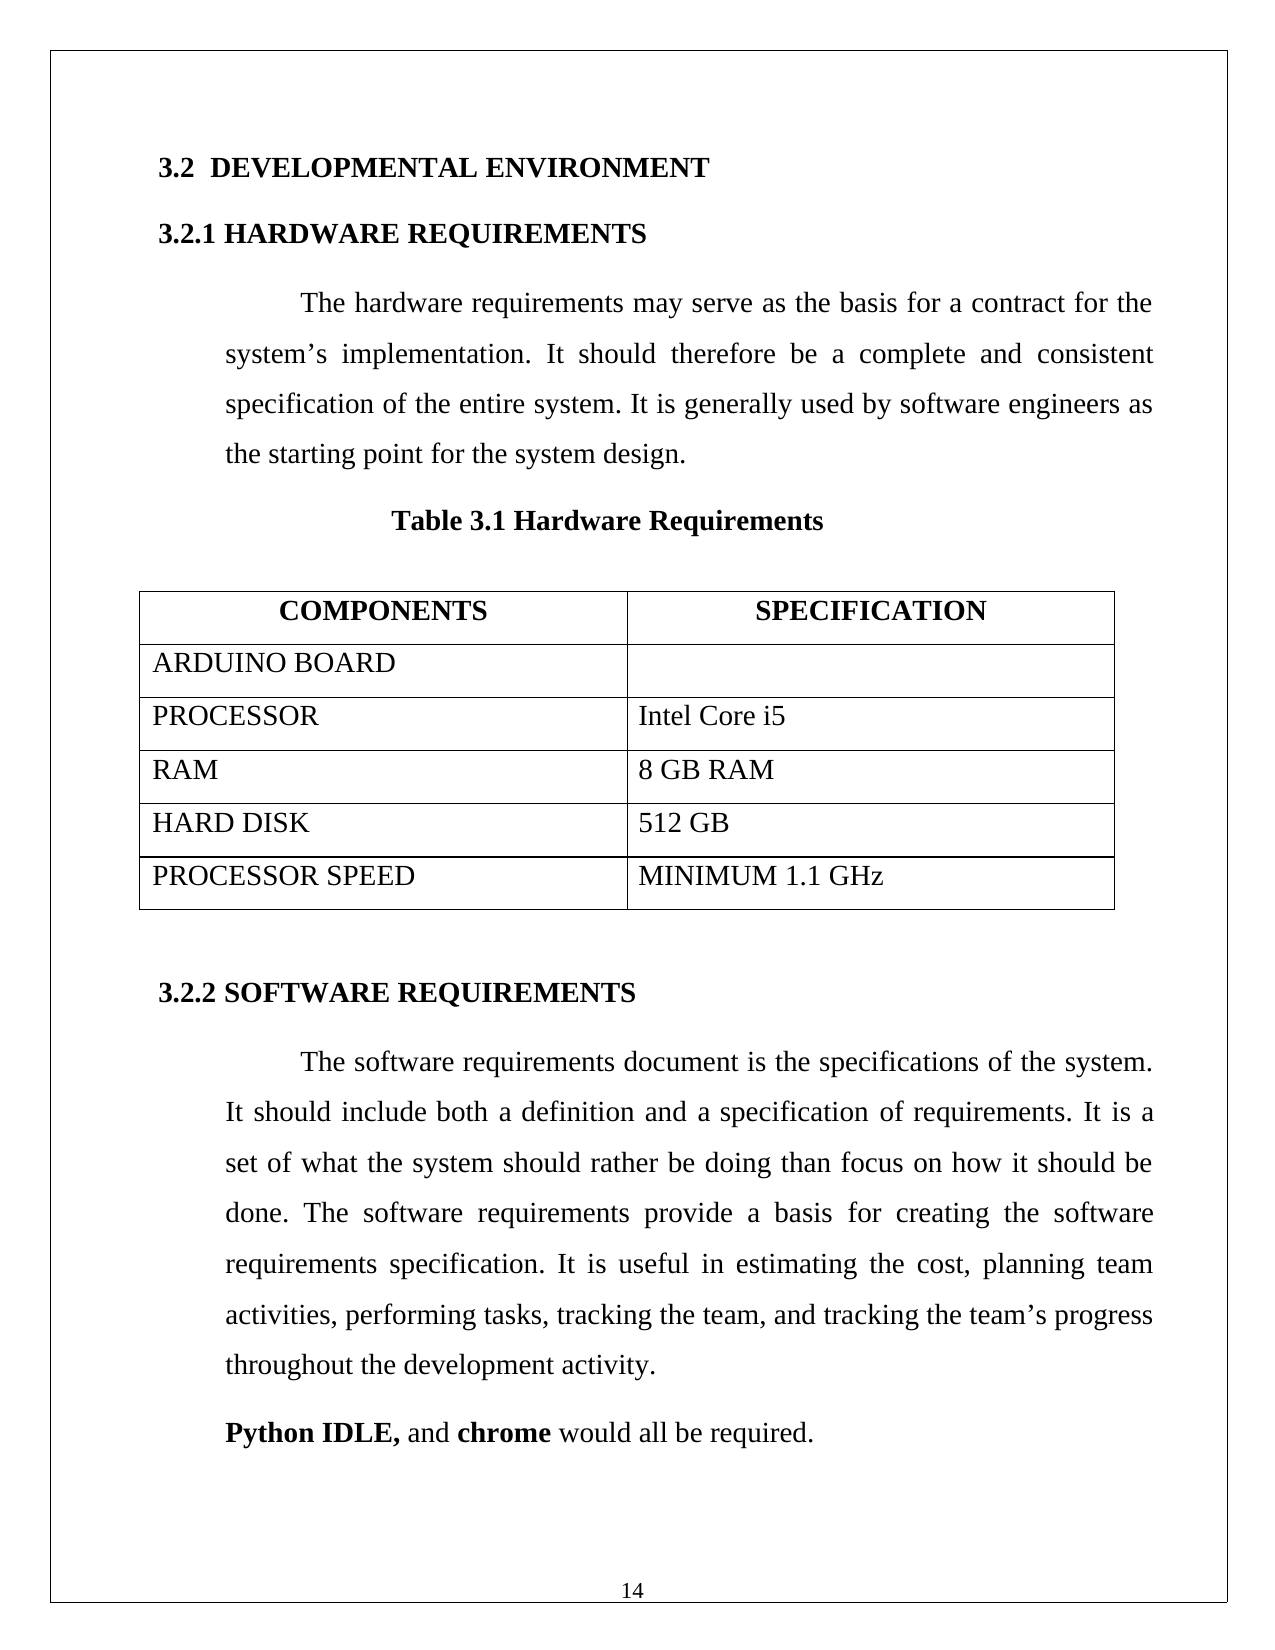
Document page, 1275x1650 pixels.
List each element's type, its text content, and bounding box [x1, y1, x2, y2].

text The software requirements document is the specifications of the system. It should include both a definition and a specification of requirements. It is a set of what the system should rather be doing than focus on how it should be done. The software requirements provide a basis for creating the software requirements specification. It is useful in estimating the cost, planning team activities, performing tasks, tracking the team, and tracking the team’s progress throughout the development activity. [225, 1044, 1154, 1381]
text Python IDLE, and chrome would all be required. [225, 1415, 1214, 1448]
table_cell PROCESSOR SPEED [140, 858, 627, 909]
table_cell Intel Core i5 [628, 698, 1114, 750]
table_cell PROCESSOR [140, 698, 627, 750]
table_cell HARD DISK [140, 804, 627, 856]
table_cell 512 GB [628, 804, 1114, 856]
table_header COMPONENTS [140, 592, 627, 644]
table_cell [628, 645, 1114, 697]
list SOFTWARE REQUIREMENTS [158, 975, 1214, 1009]
subtitle DEVELOPMENTAL ENVIRONMENT [158, 150, 1214, 183]
list HARDWARE REQUIREMENTS [158, 217, 1214, 250]
table_cell MINIMUM 1.1 GHz [628, 858, 1114, 909]
table_cell RAM [140, 751, 627, 803]
table_cell ARDUINO BOARD [140, 645, 627, 697]
table_cell 8 GB RAM [628, 751, 1114, 803]
text The hardware requirements may serve as the basis for a contract for the system’s implementation. It should therefore be a complete and consistent specification of the entire system. It is generally used by software engineers as the starting point for the system design. [225, 286, 1154, 470]
table_header SPECIFICATION [628, 592, 1114, 644]
subtitle Table 3.1 Hardware Requirements [391, 503, 1214, 537]
